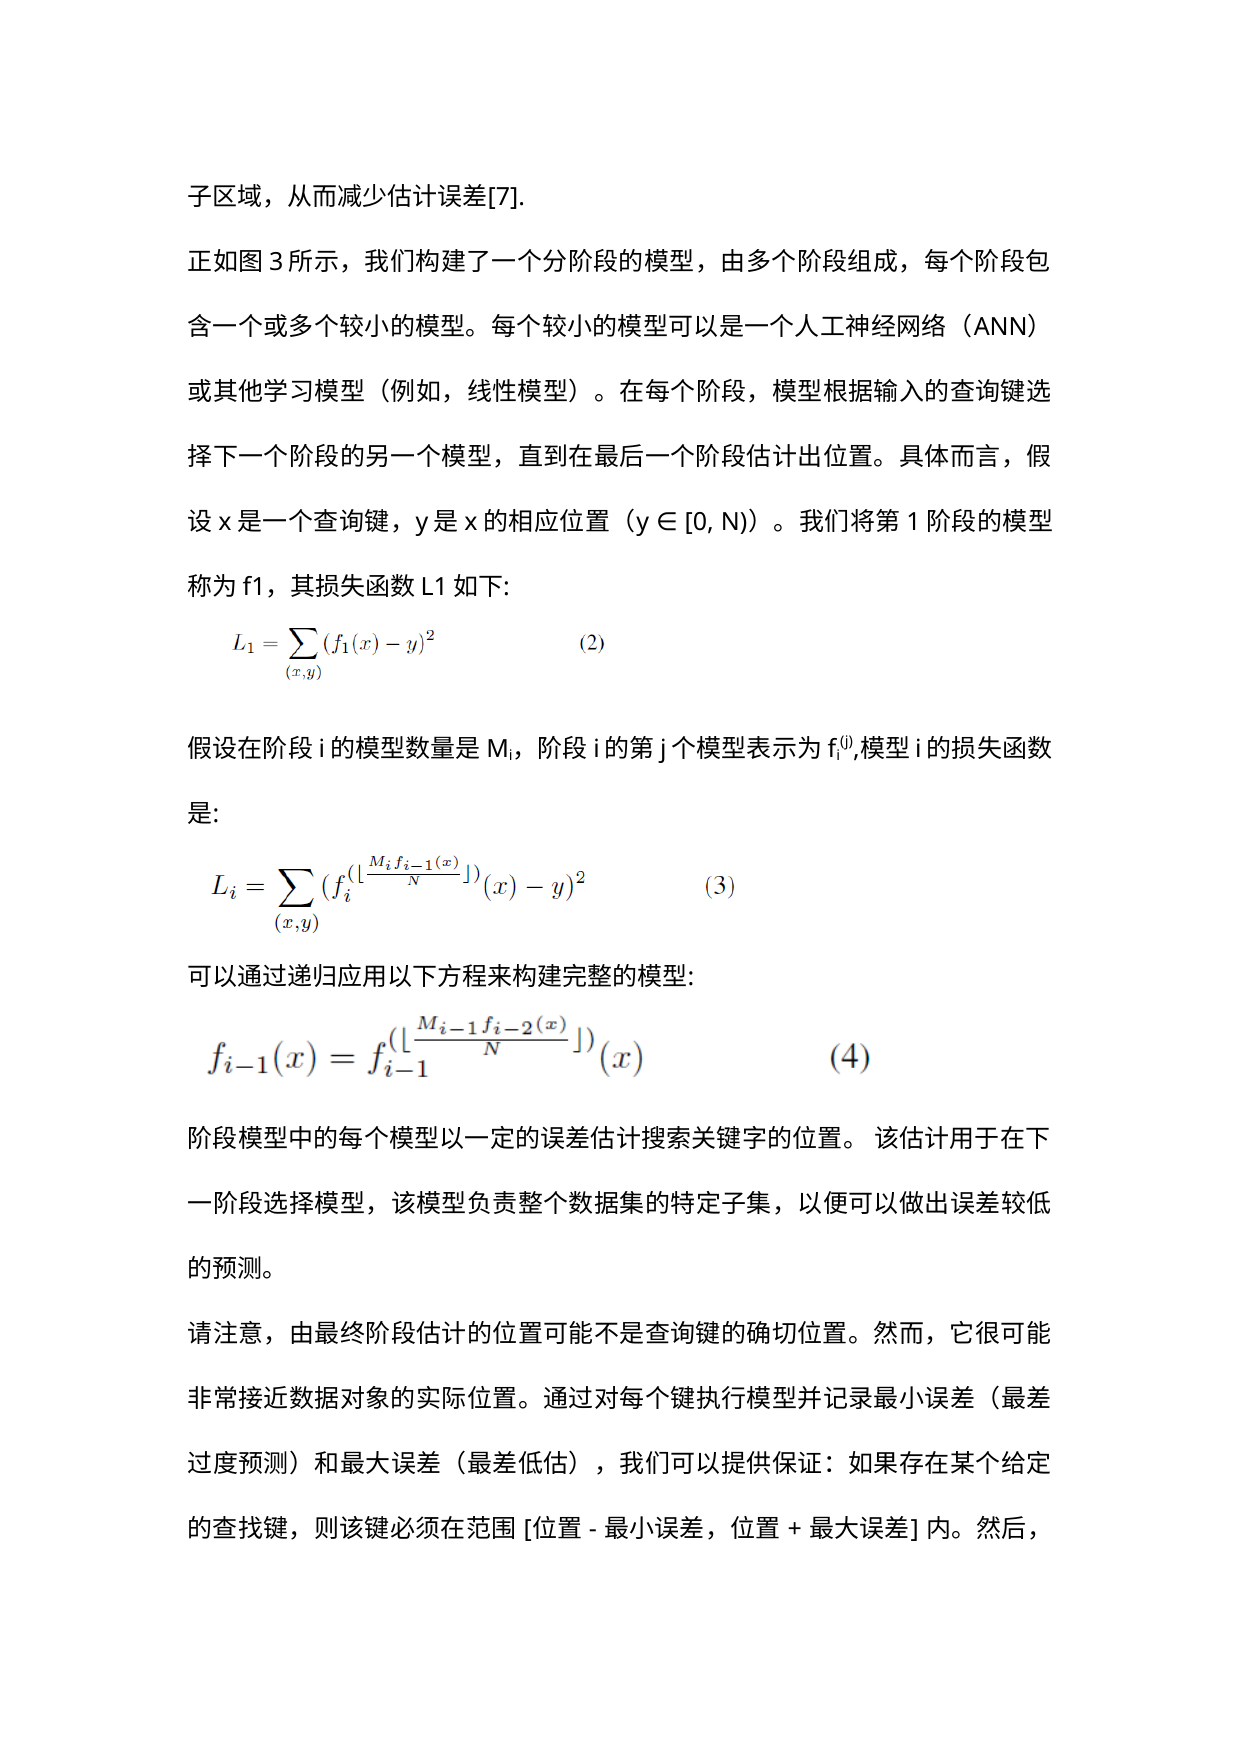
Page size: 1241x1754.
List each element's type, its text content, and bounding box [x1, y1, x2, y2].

text 可以通过递归应用以下方程来构建完整的模型: [187, 942, 1053, 1007]
text 正如图3所示，我们构建了一个分阶段的模型，由多个阶段组成，每个阶段包含一个或多个较小的模型。每个较小的模型可以是一个人工神经网络（ANN）或其他学习模型（例如，线性模型）。在每个阶段，模型根据输入的查询键选择下一个阶段的另一个模型，直到在最后一个阶段估计出位置。具体而言，假设x是一个查询键，y是x的相应位置（y ∈ [0, N)）。我们将第1阶段的模型称为f1，其损失函数L1如下: [187, 227, 1053, 617]
text 假设在阶段i的模型数量是Mi，阶段i的第j个模型表示为fi(j),模型i的损失函数是: [187, 714, 1053, 844]
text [187, 162, 1053, 227]
picture [187, 617, 611, 683]
text 阶段模型中的每个模型以一定的误差估计搜索关键字的位置。 该估计用于在下一阶段选择模型，该模型负责整个数据集的特定子集，以便可以做出误差较低的预测。 [187, 1104, 1053, 1299]
picture [187, 844, 757, 942]
picture [187, 1007, 882, 1099]
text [187, 1299, 1053, 1559]
